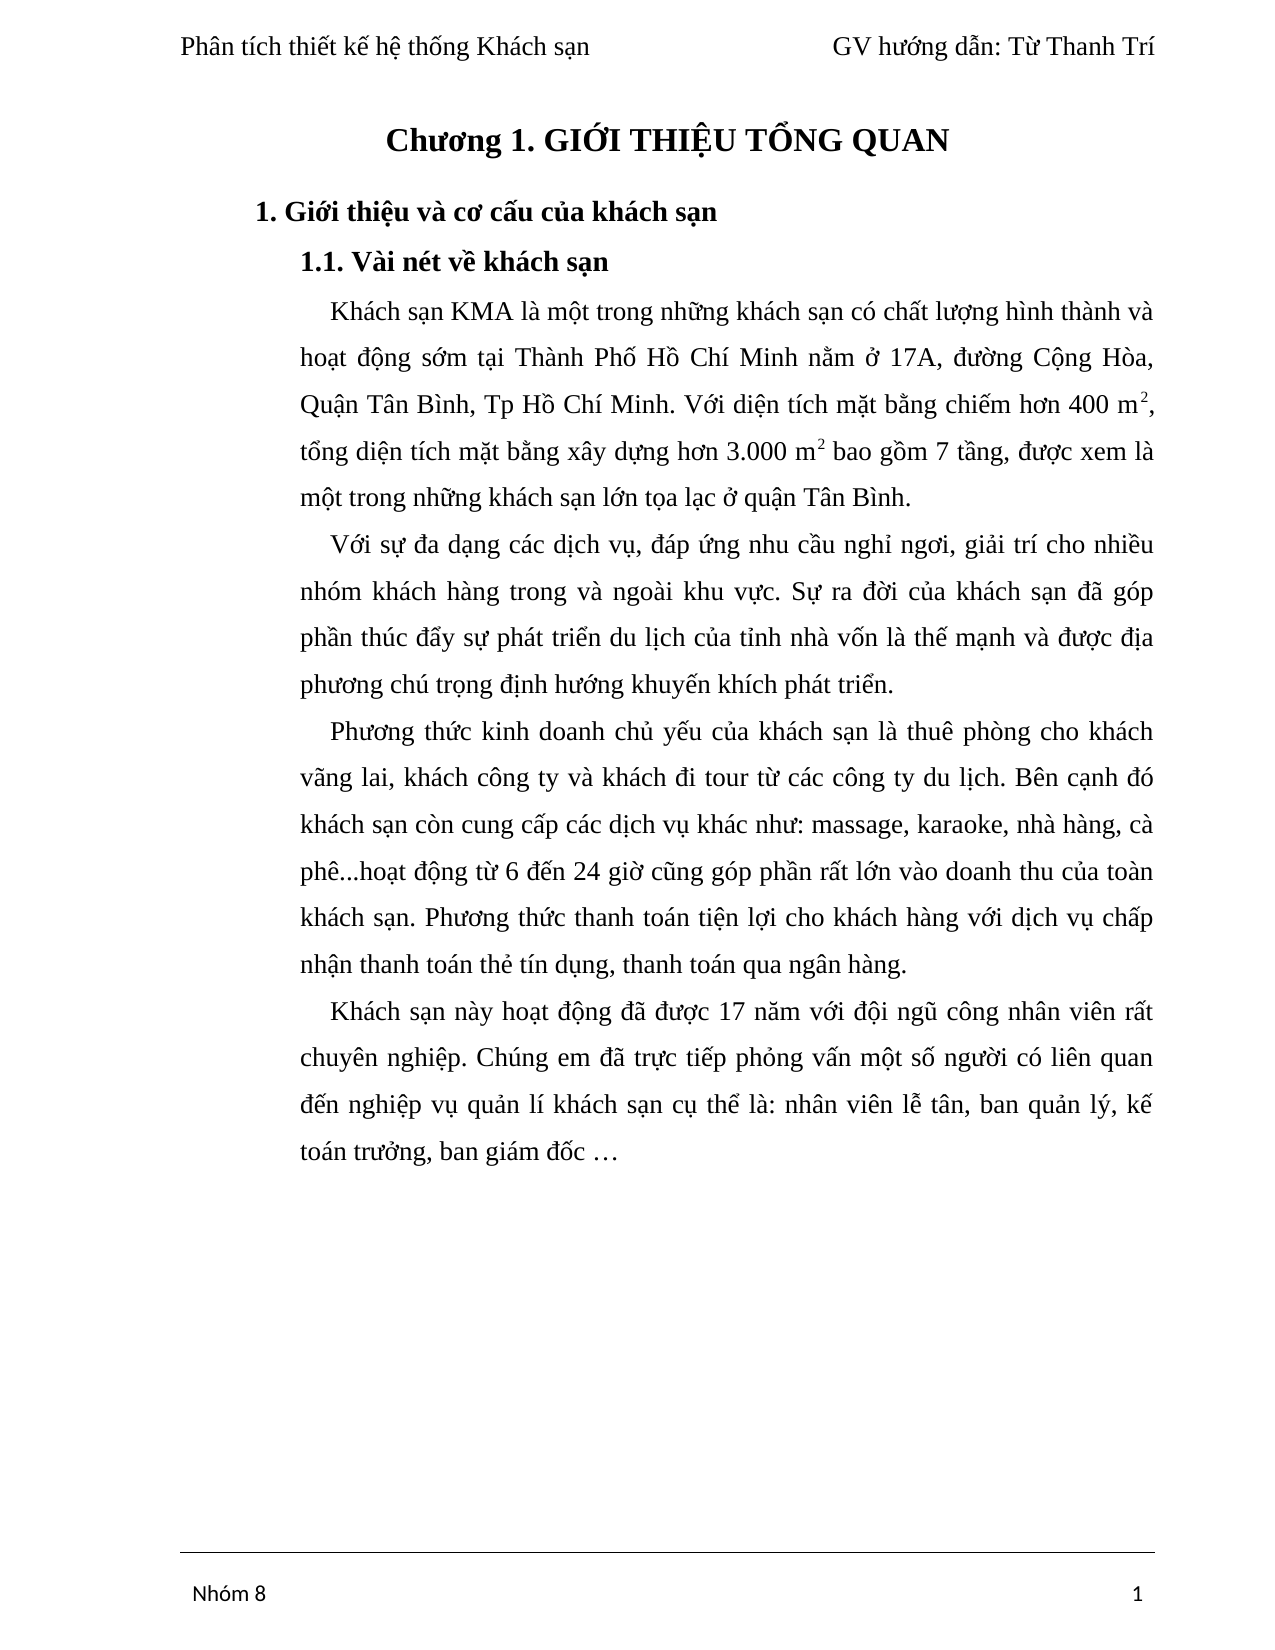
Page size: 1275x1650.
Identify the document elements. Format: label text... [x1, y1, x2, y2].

list Vài nét về khách sạn [300, 244, 1155, 278]
list Phương thức kinh doanh chủ yếu của khách sạn là thuê phòng cho khách vãng lai, khách công ty và khách đi tour từ các công ty du lịch. Bên cạnh đó khách sạn còn cung cấp các dịch vụ khác như: massage, karaoke, nhà hàng, cà phê...hoạt động từ 6 đến 24 giờ cũng góp phần rất lớn vào doanh thu của toàn khách sạn. Phương thức thanh toán tiện lợi cho khách hàng với dịch vụ chấp nhận thanh toán thẻ tín dụng, thanh toán qua ngân hàng. [300, 715, 1155, 979]
subtitle Giới thiệu và cơ cấu của khách sạn [255, 194, 1155, 228]
list GIỚI THIỆU TỔNG QUAN [180, 120, 1155, 158]
list Với sự đa dạng các dịch vụ, đáp ứng nhu cầu nghỉ ngơi, giải trí cho nhiều nhóm khách hàng trong và ngoài khu vực. Sự ra đời của khách sạn đã góp phần thúc đẩy sự phát triển du lịch của tỉnh nhà vốn là thế mạnh và được địa phương chú trọng định hướng khuyến khích phát triển. [300, 528, 1155, 699]
list Khách sạn KMA là một trong những khách sạn có chất lượng hình thành và hoạt động sớm tại Thành Phố Hồ Chí Minh nằm ở 17A, đường Cộng Hòa, Quận Tân Bình, Tp Hồ Chí Minh. Với diện tích mặt bằng chiếm hơn 400 m2, tổng diện tích mặt bằng xây dựng hơn 3.000 m2 bao gồm 7 tầng, được xem là một trong những khách sạn lớn tọa lạc ở quận Tân Bình. [300, 295, 1155, 513]
list Khách sạn này hoạt động đã được 17 năm với đội ngũ công nhân viên rất chuyên nghiệp. Chúng em đã trực tiếp phỏng vấn một số người có liên quan đến nghiệp vụ quản lí khách sạn cụ thể là: nhân viên lễ tân, ban quản lý, kế toán trưởng, ban giám đốc … [300, 995, 1155, 1166]
